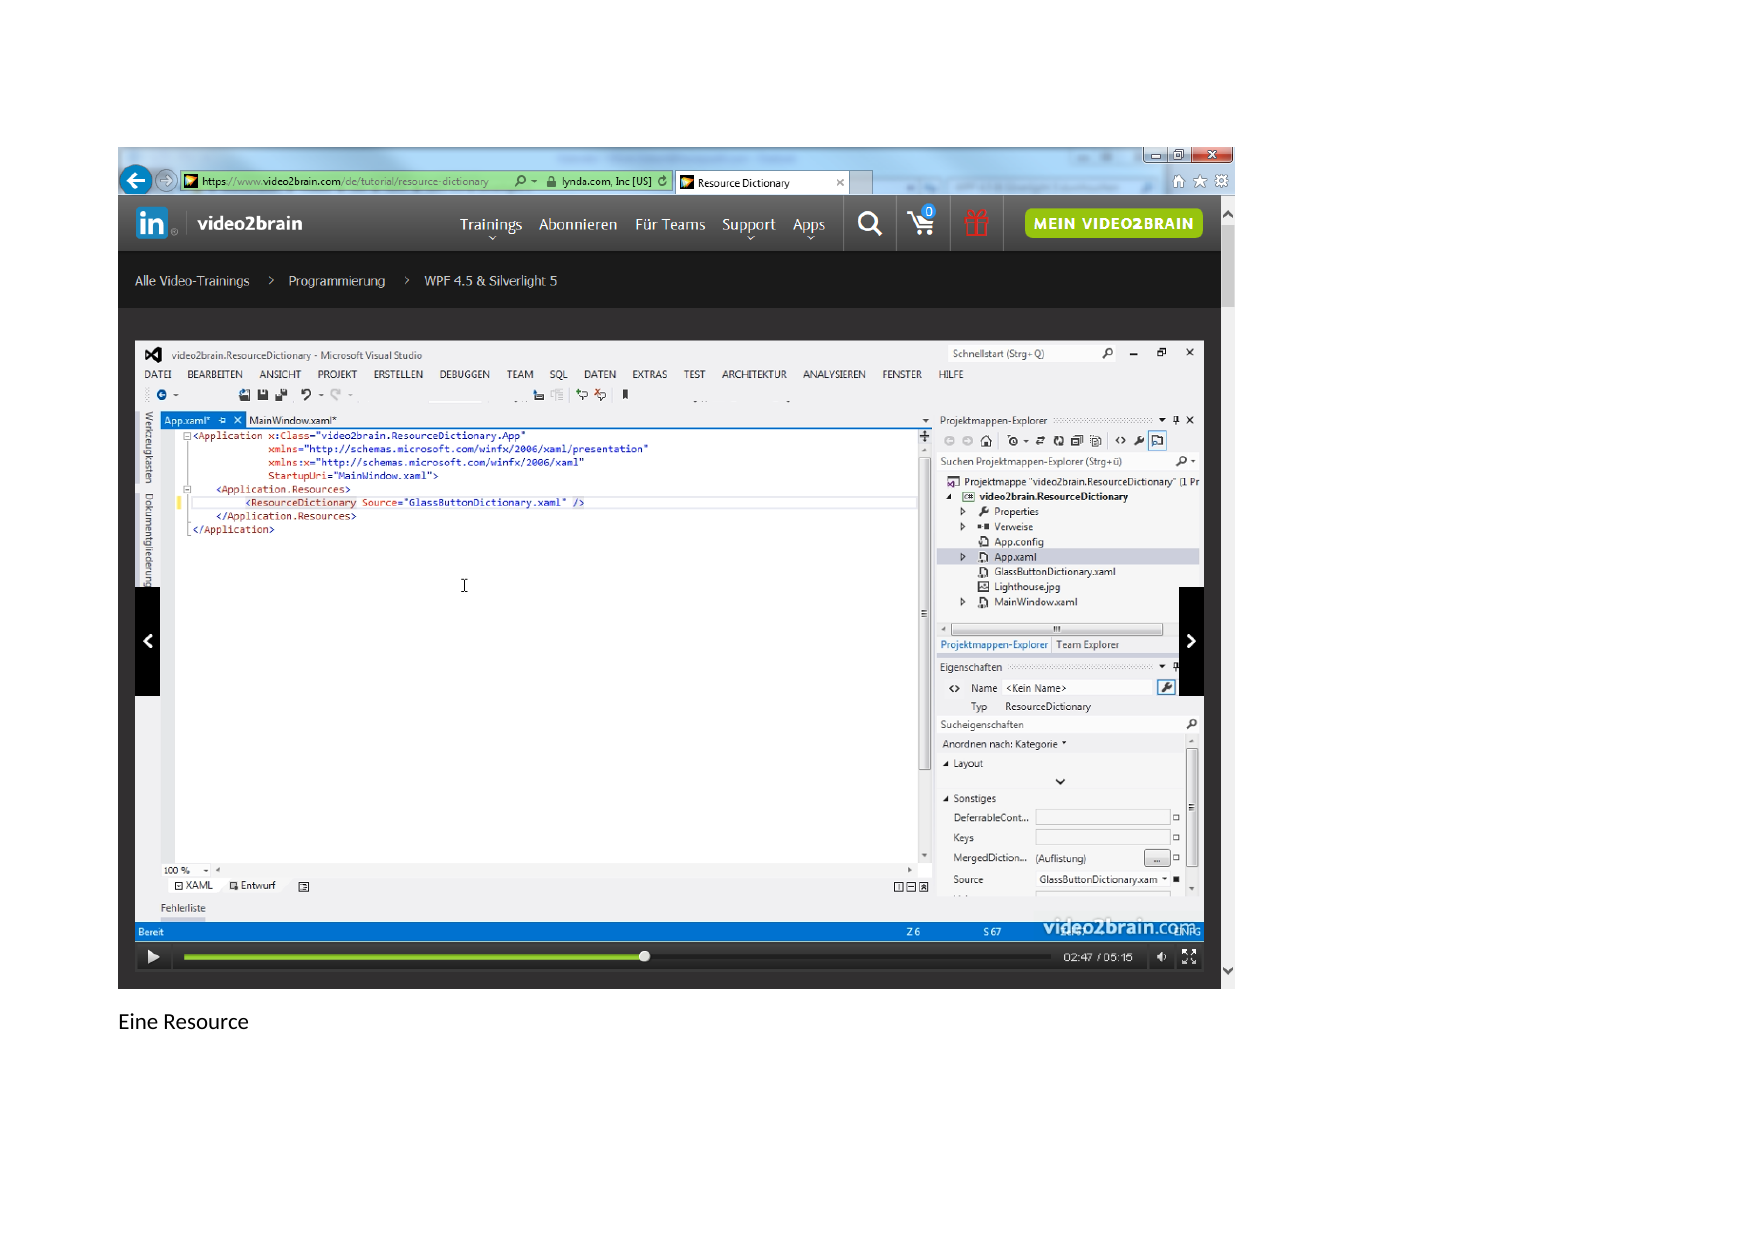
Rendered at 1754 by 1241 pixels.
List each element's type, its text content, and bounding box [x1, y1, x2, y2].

text Eine Resource [118, 1007, 1606, 1036]
picture [118, 147, 1235, 989]
